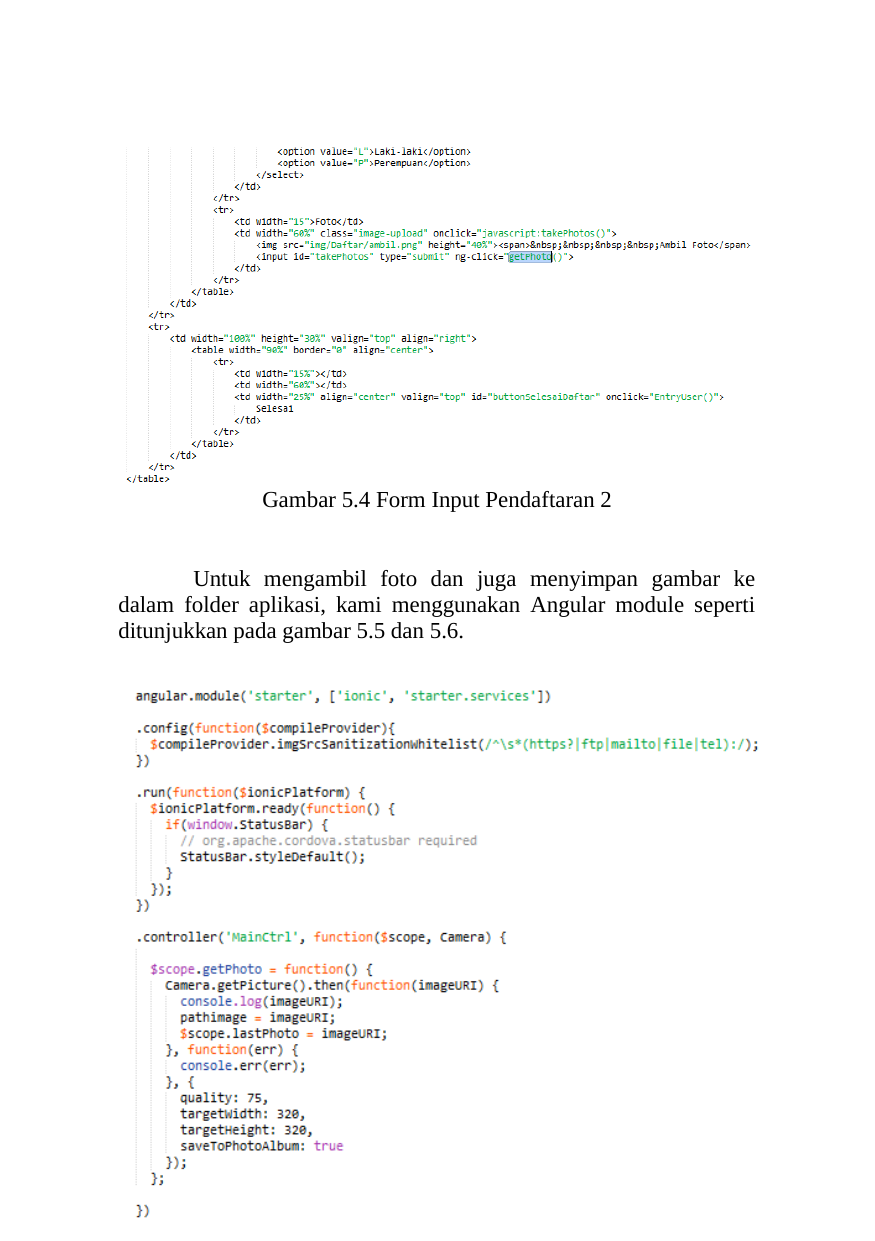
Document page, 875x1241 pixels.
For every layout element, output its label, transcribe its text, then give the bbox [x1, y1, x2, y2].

picture [118, 147, 757, 486]
text Untuk mengambil foto dan juga menyimpan gambar ke dalam folder aplikasi, kami menggunakan Angular module seperti ditunjukkan pada gambar 5.5 dan 5.6. [118, 565, 756, 644]
text Gambar 5.4 Form Input Pendaftaran 2 [118, 486, 756, 512]
picture [132, 687, 772, 1226]
